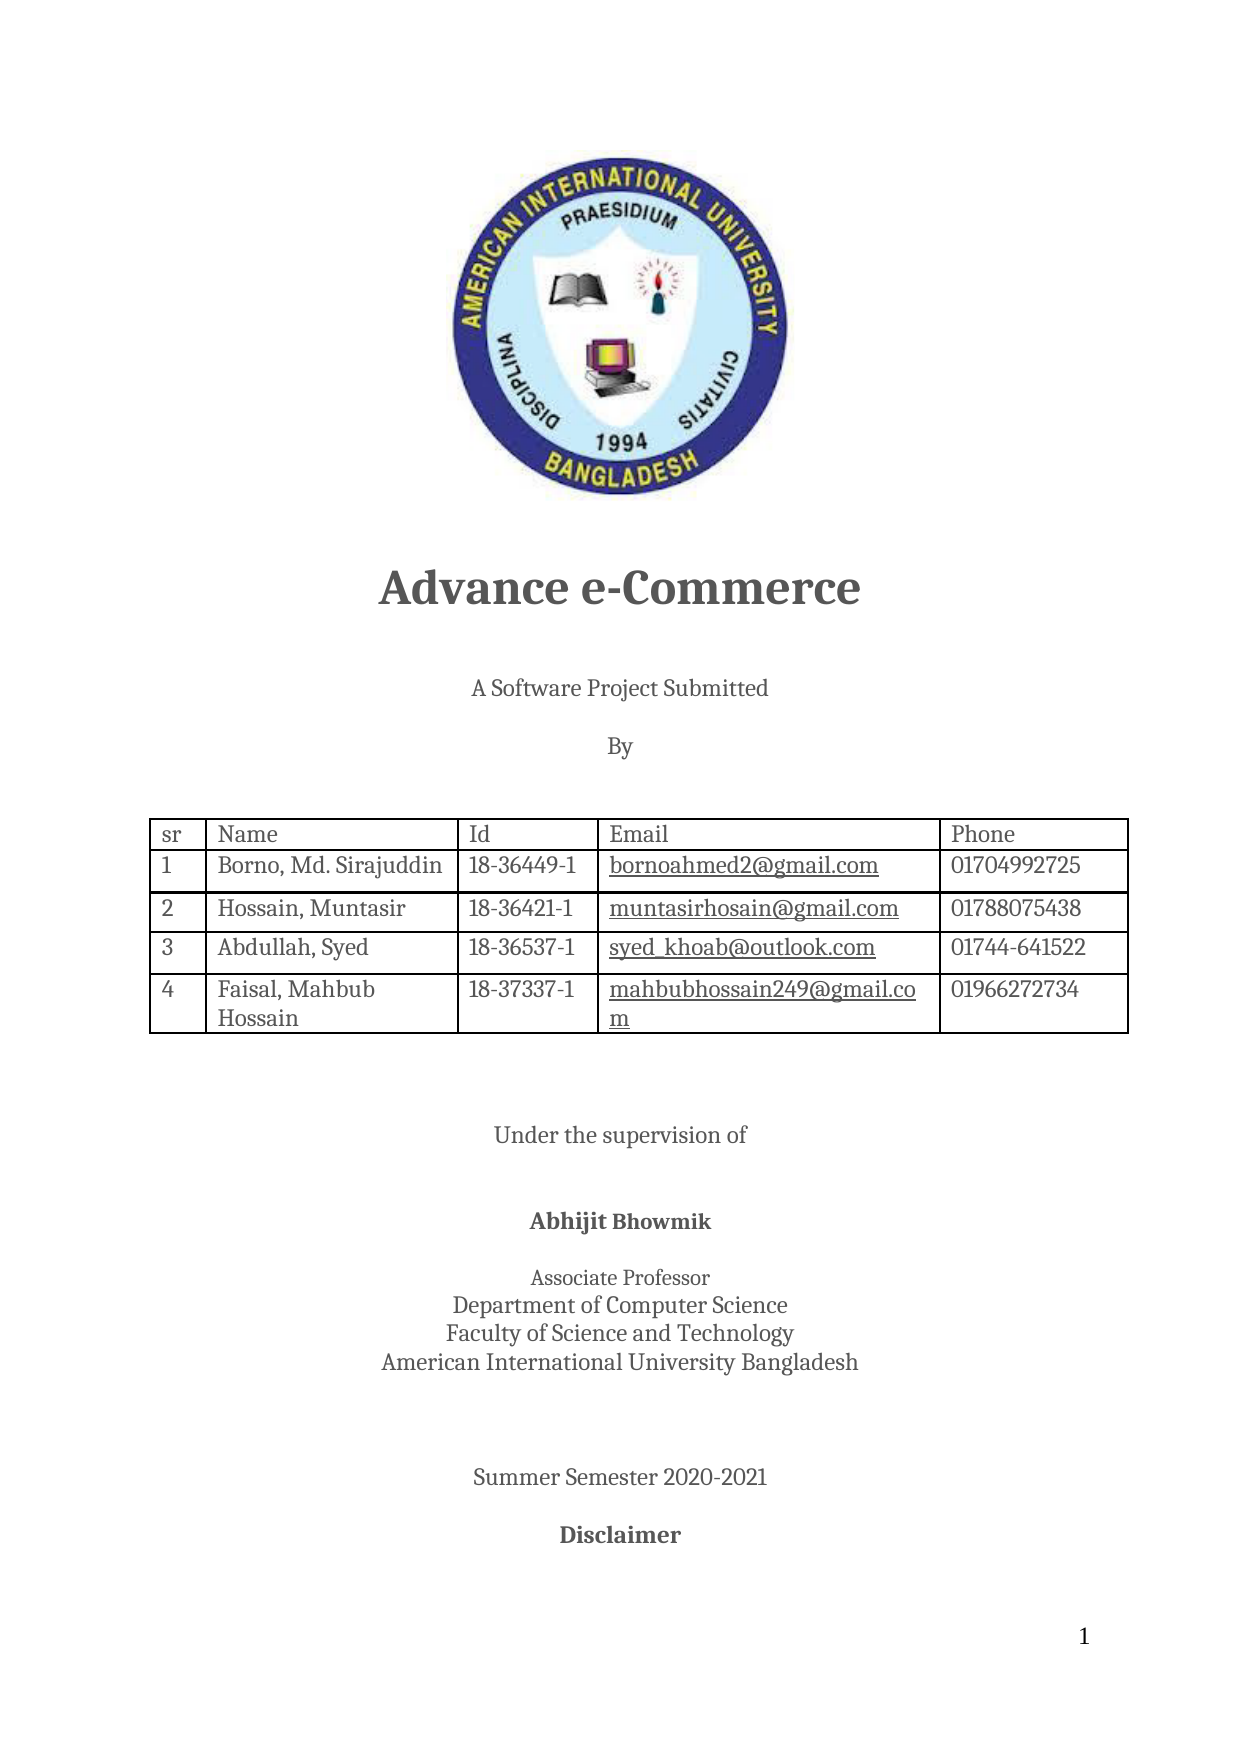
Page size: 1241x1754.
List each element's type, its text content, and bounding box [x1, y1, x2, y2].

table_cell 01744-641522 [941, 933, 1127, 973]
table_cell 18-36449-1 [459, 851, 597, 891]
text Abhijit Bhowmik [150, 1207, 1090, 1236]
text Disclaimer [150, 1521, 1090, 1549]
text Advance e-Commerce [150, 559, 1090, 617]
table_cell 01704992725 [941, 851, 1127, 891]
table_header sr [151, 820, 205, 849]
text American International University Bangladesh [150, 1348, 1090, 1377]
table_cell 18-36537-1 [459, 933, 597, 973]
table_header Name [207, 820, 457, 849]
table_cell Borno, Md. Sirajuddin [207, 851, 457, 891]
table_cell 18-36421-1 [459, 894, 597, 931]
table_header Id [459, 820, 597, 849]
text A Software Project Submitted [150, 674, 1090, 703]
table_cell 3 [151, 933, 205, 973]
table_cell syed_khoab@outlook.com [599, 933, 939, 973]
table_cell Hossain, Muntasir [207, 894, 457, 931]
table_header Phone [941, 820, 1127, 849]
table_cell 18-37337-1 [459, 975, 597, 1032]
table_cell muntasirhosain@gmail.com [599, 894, 939, 931]
table_cell mahbubhossain249@gmail.com [599, 975, 939, 1032]
text Associate Professor [150, 1264, 1090, 1291]
table_cell Faisal, Mahbub Hossain [207, 975, 457, 1032]
table_cell 1 [151, 851, 205, 891]
text Summer Semester 2020-2021 [150, 1463, 1090, 1492]
table_cell bornoahmed2@gmail.com [599, 851, 939, 891]
table_cell 4 [151, 975, 205, 1032]
table_cell 01966272734 [941, 975, 1127, 1032]
table_cell 2 [151, 894, 205, 931]
text Department of Computer Science [150, 1291, 1090, 1319]
table_header Email [599, 820, 939, 849]
text By [150, 732, 1090, 760]
text Faculty of Science and Technology [150, 1319, 1090, 1348]
table_cell 01788075438 [941, 894, 1127, 931]
table_cell Abdullah, Syed [207, 933, 457, 973]
text Under the supervision of [150, 1121, 1090, 1149]
